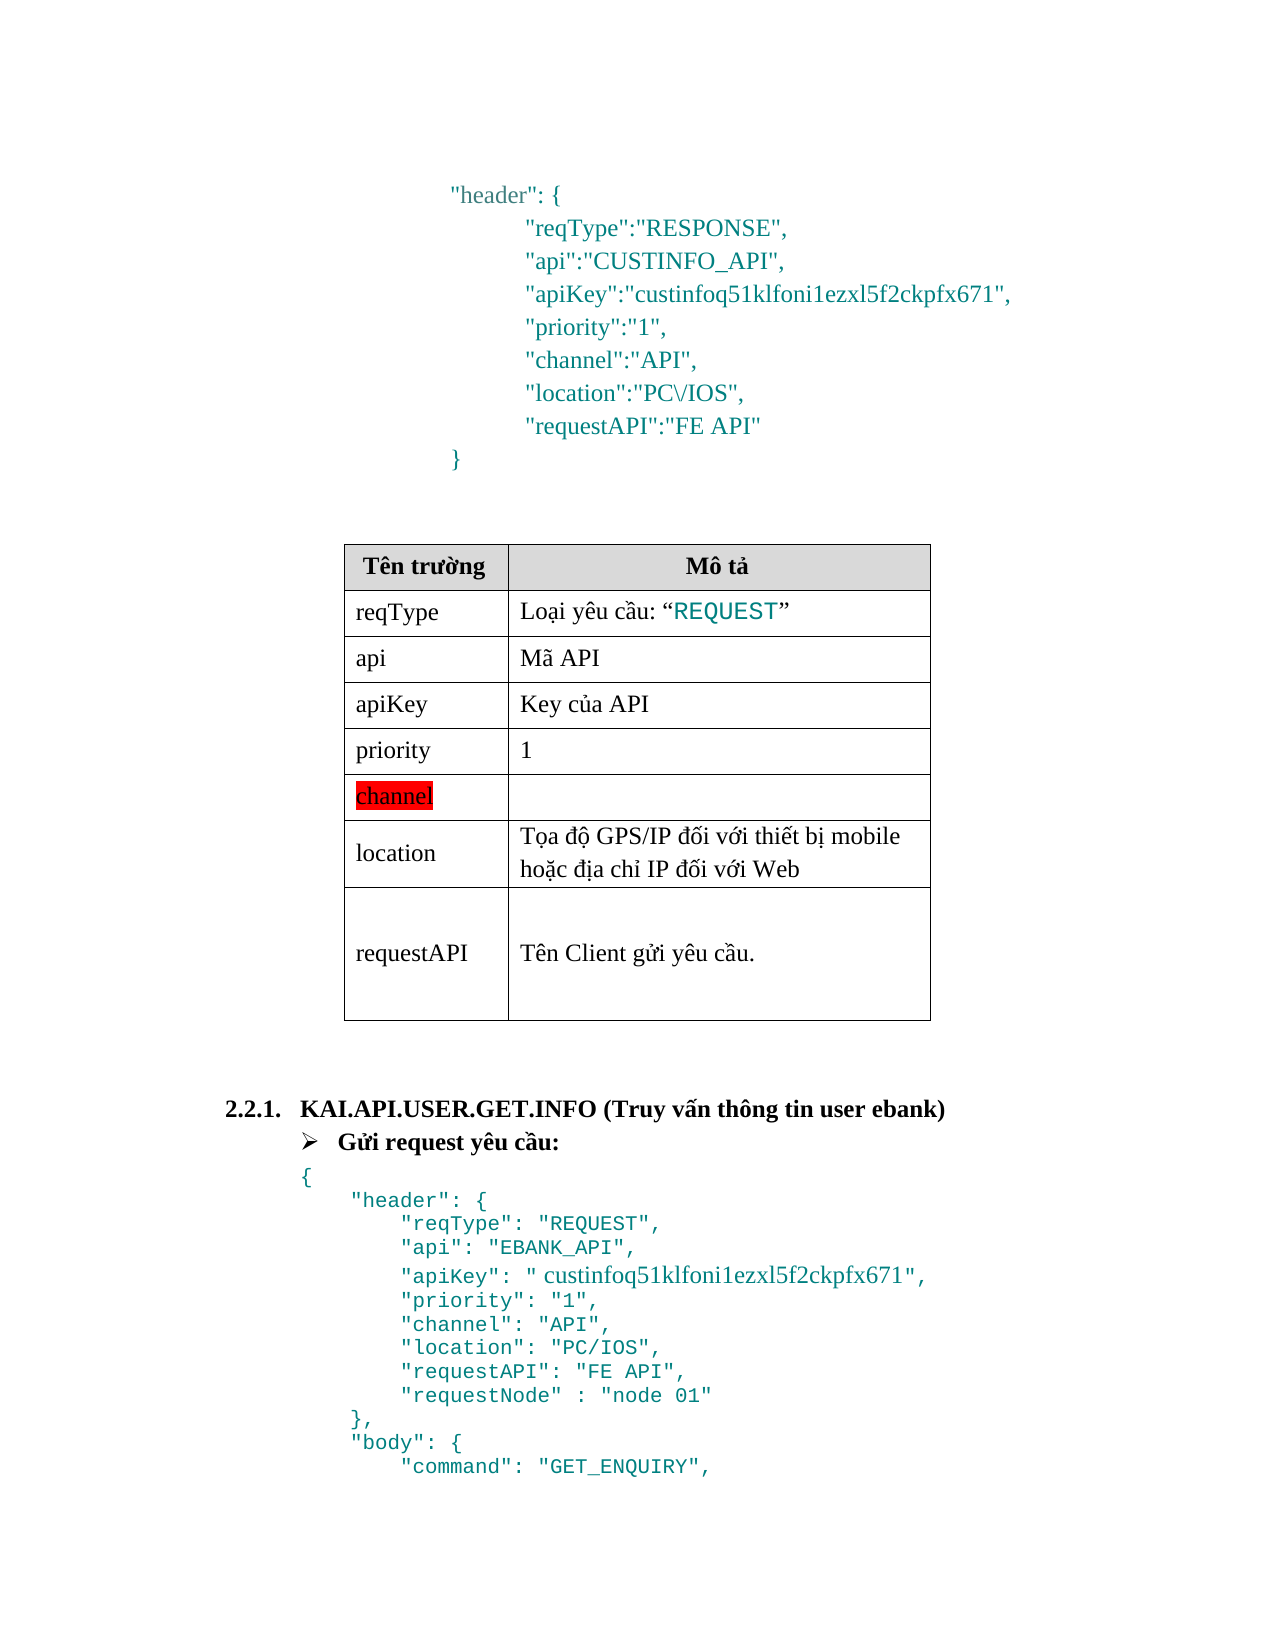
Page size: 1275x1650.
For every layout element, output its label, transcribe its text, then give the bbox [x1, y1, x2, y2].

text "reqType": "REQUEST", [225, 1213, 1125, 1237]
text "apiKey":"custinfoq51klfoni1ezxl5f2ckpfx671", [525, 279, 1116, 308]
text "channel": "API", [225, 1314, 1125, 1337]
text "location": "PC/IOS", [225, 1337, 1125, 1361]
text "priority": "1", [225, 1290, 1125, 1314]
text "location":"PC\/IOS", [525, 378, 1116, 407]
table_cell priority [345, 729, 508, 774]
text "command": "GET_ENQUIRY", [225, 1456, 1125, 1479]
text "priority":"1", [525, 312, 1116, 341]
text "requestAPI":"FE API" [525, 411, 1116, 440]
list Gửi request yêu cầu: [300, 1127, 1121, 1155]
table_header Mô tả [509, 545, 930, 590]
table_cell 1 [509, 729, 930, 774]
text "reqType":"RESPONSE", [525, 213, 1116, 242]
table_cell apiKey [345, 683, 508, 728]
table_cell [509, 775, 930, 820]
text { [225, 1166, 1125, 1189]
text "requestAPI": "FE API", [225, 1361, 1125, 1385]
text } [450, 444, 1116, 473]
text "body": { [225, 1432, 1125, 1456]
text "header": { [225, 1189, 1125, 1213]
table_cell api [345, 637, 508, 682]
table_cell Tọa độ GPS/IP đối với thiết bị mobile hoặc địa chỉ IP đối với Web [509, 821, 930, 887]
table_cell Loại yêu cầu: “REQUEST” [509, 591, 930, 636]
table_header Tên trường [345, 545, 508, 590]
text "api": "EBANK_API", [225, 1237, 1125, 1261]
text "header": { [450, 180, 1116, 209]
text "apiKey": " custinfoq51klfoni1ezxl5f2ckpfx671", [225, 1261, 1125, 1290]
table_cell reqType [345, 591, 508, 636]
table_cell Key của API [509, 683, 930, 728]
text "channel":"API", [525, 345, 1116, 374]
table_cell location [345, 821, 508, 887]
text "requestNode" : "node 01" [375, 1385, 1125, 1408]
text "api":"CUSTINFO_API", [525, 246, 1116, 275]
table_cell Tên Client gửi yêu cầu. [509, 888, 930, 1020]
table_cell requestAPI [345, 888, 508, 1020]
table_cell Mã API [509, 637, 930, 682]
list KAI.API.USER.GET.INFO (Truy vấn thông tin user ebank) [225, 1094, 1121, 1122]
text }, [225, 1408, 1125, 1432]
table_cell channel [345, 775, 508, 820]
